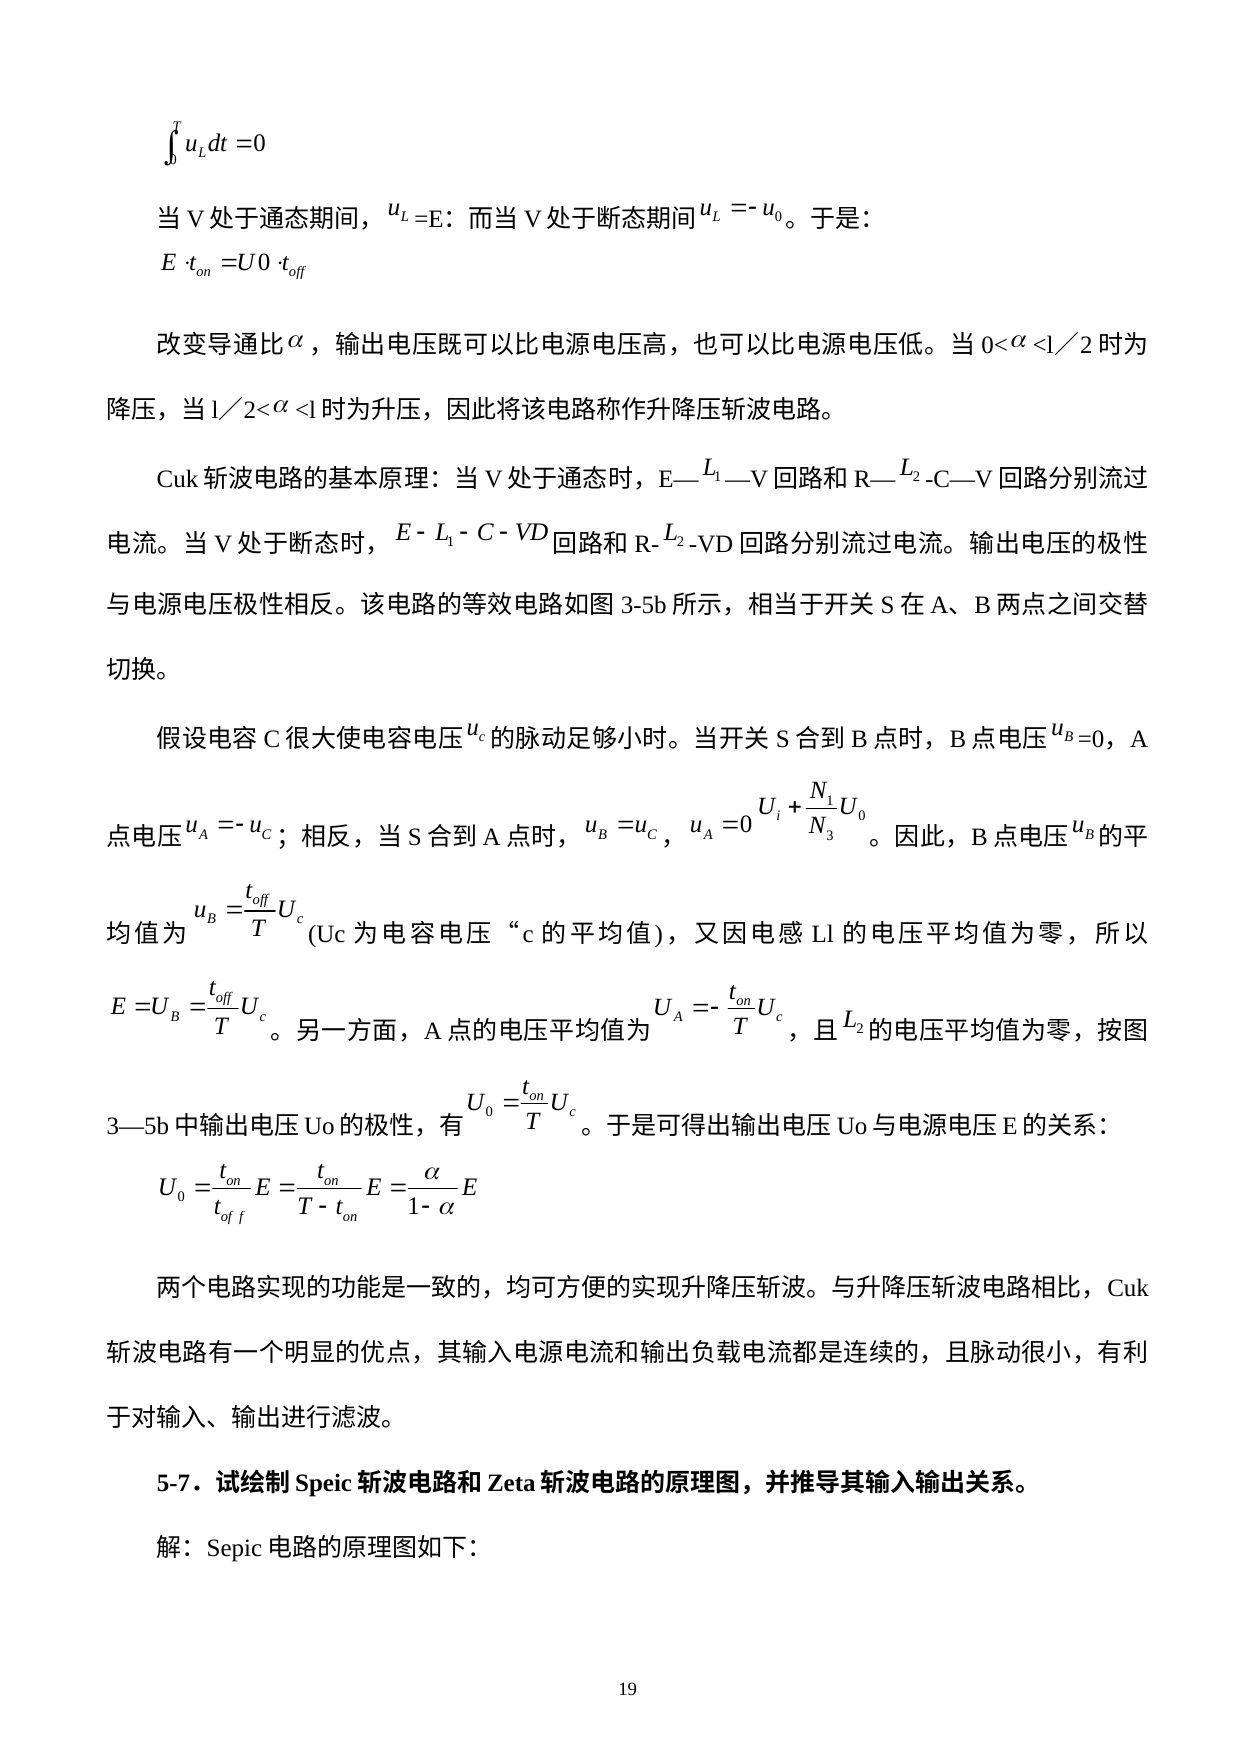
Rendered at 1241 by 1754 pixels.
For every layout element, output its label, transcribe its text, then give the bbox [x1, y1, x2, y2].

text 5-7．试绘制Speic斩波电路和Zeta斩波电路的原理图，并推导其输入输出关系。 [106, 1448, 1149, 1513]
text 改变导通比，输出电压既可以比电源电压高，也可以比电源电压低。当0<<l／2时为降压，当l／2<<l时为升压，因此将该电路称作升降压斩波电路。 [106, 310, 1149, 440]
text Cuk斩波电路的基本原理：当V处于通态时，E——V回路和R—-C—V回路分别流过电流。当V处于断态时，回路和R--VD回路分别流过电流。输出电压的极性与电源电压极性相反。该电路的等效电路如图3-5b所示，相当于开关S在A、B两点之间交替切换。 [106, 440, 1149, 700]
text 假设电容C很大使电容电压的脉动足够小时。当开关S合到B点时，B点电压=0，A点电压；相反，当S合到A点时，，。因此，B点电压的平均值为(Uc为电容电压“c的平均值)，又因电感Ll的电压平均值为零，所以。另一方面，A点的电压平均值为，且的电压平均值为零，按图3—5b中输出电压Uo的极性，有。于是可得出输出电压Uo与电源电压E的关系： [106, 700, 1149, 1155]
text 当V处于通态期间，=E：而当V处于断态期间。于是： [106, 180, 1149, 245]
text 解：Sepic电路的原理图如下： [106, 1513, 1149, 1578]
text 两个电路实现的功能是一致的，均可方便的实现升降压斩波。与升降压斩波电路相比，Cuk斩波电路有一个明显的优点，其输入电源电流和输出负载电流都是连续的，且脉动很小，有利于对输入、输出进行滤波。 [106, 1253, 1149, 1448]
